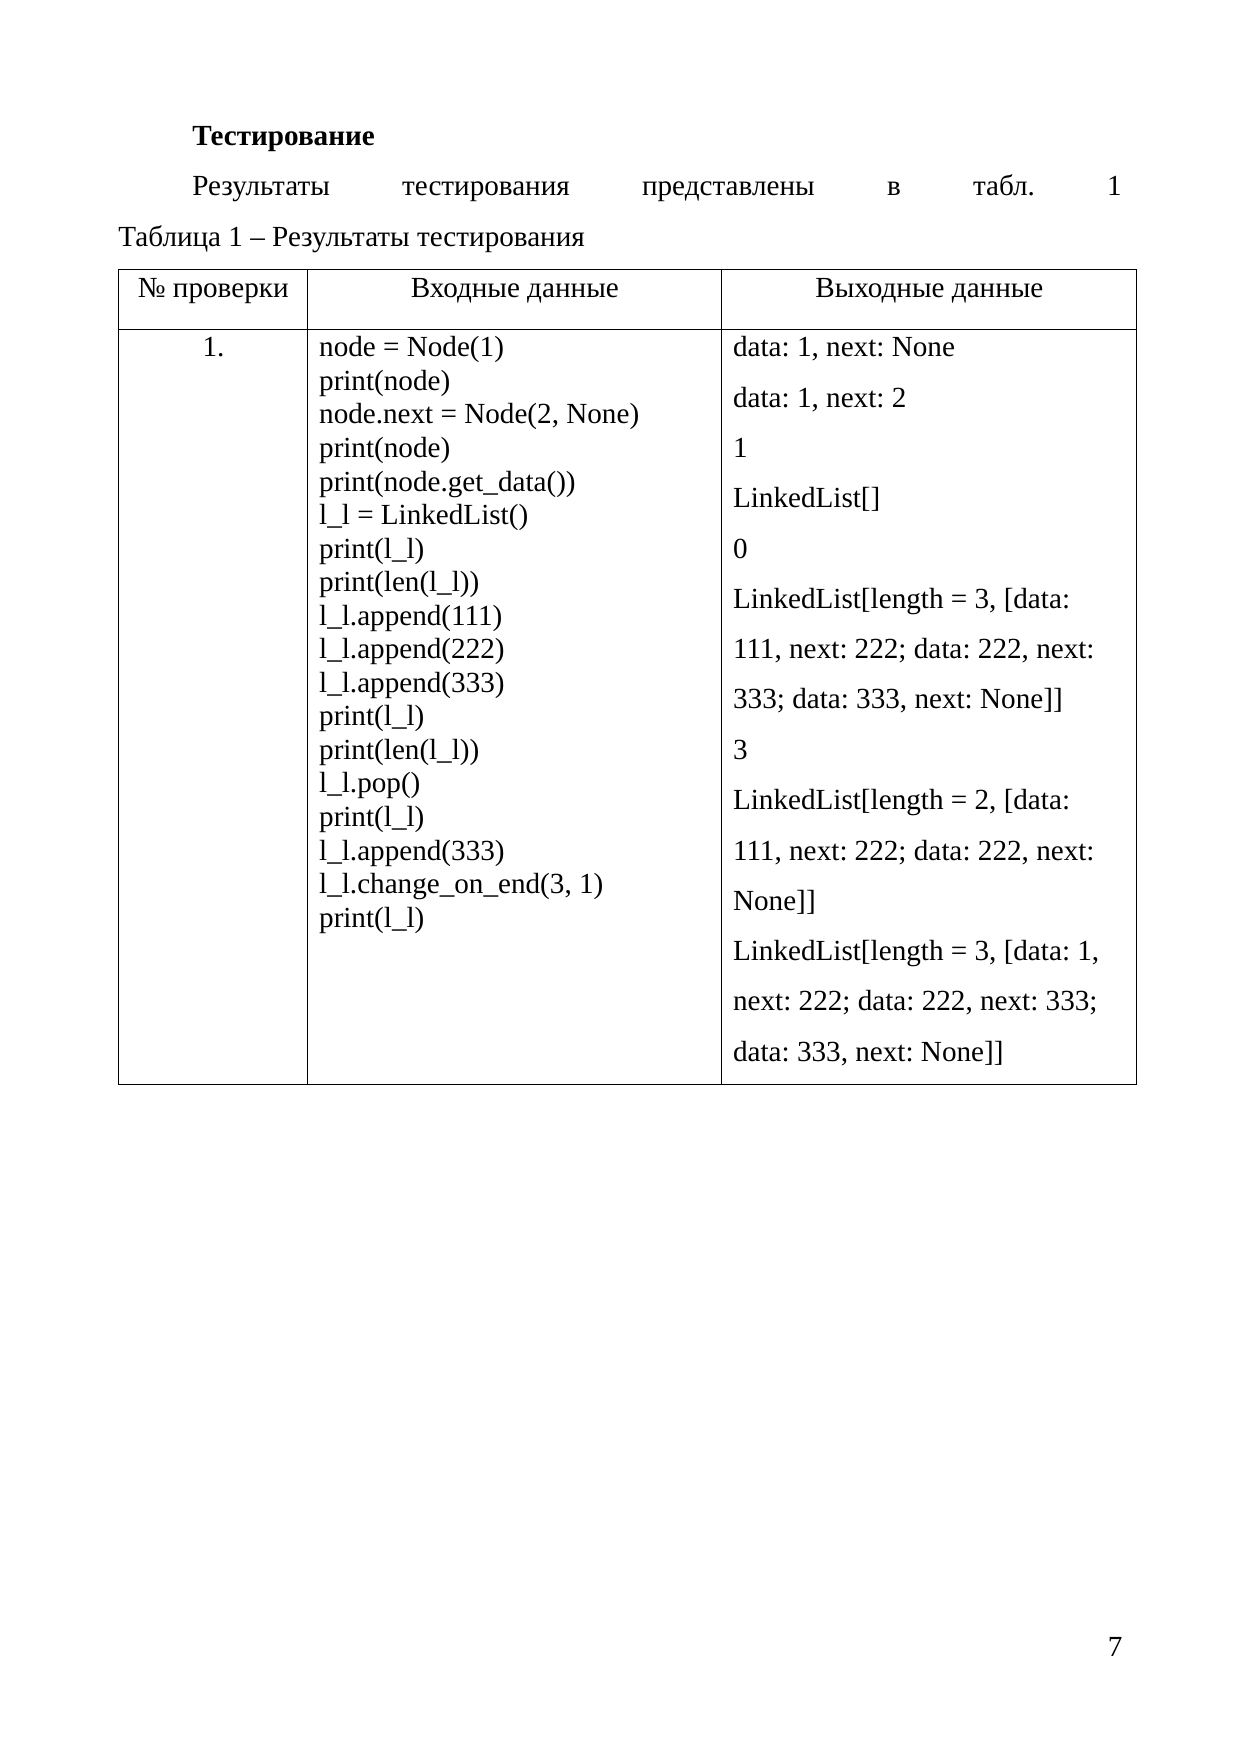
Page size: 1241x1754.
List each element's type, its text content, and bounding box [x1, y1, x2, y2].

text Тестирование [118, 118, 1122, 152]
table_header Входные данные [308, 270, 721, 328]
table_header № проверки [119, 270, 307, 328]
table_cell node = Node(1) print(node) node.next = Node(2, None) print(node) print(node.get_data()) l_l = LinkedList() print(l_l) print(len(l_l)) l_l.append(111) l_l.append(222) l_l.append(333) print(l_l) print(len(l_l)) l_l.pop() print(l_l) l_l.append(333) l_l.change_on_end(3, 1) print(l_l) [308, 330, 721, 1084]
table_cell 1. [119, 330, 307, 1084]
table_cell data: 1, next: None data: 1, next: 2 1 LinkedList[] 0 LinkedList[length = 3, [data: 111, next: 222; data: 222, next: 333; data: 333, next: None]] 3 LinkedList[length = 2, [data: 111, next: 222; data: 222, next: None]] LinkedList[length = 3, [data: 1, next: 222; data: 222, next: 333; data: 333, next: None]] [722, 330, 1136, 1084]
table_header Выходные данные [722, 270, 1136, 328]
text Результаты тестирования представлены в табл. 1 Таблица 1 – Результаты тестирования [118, 168, 1122, 252]
